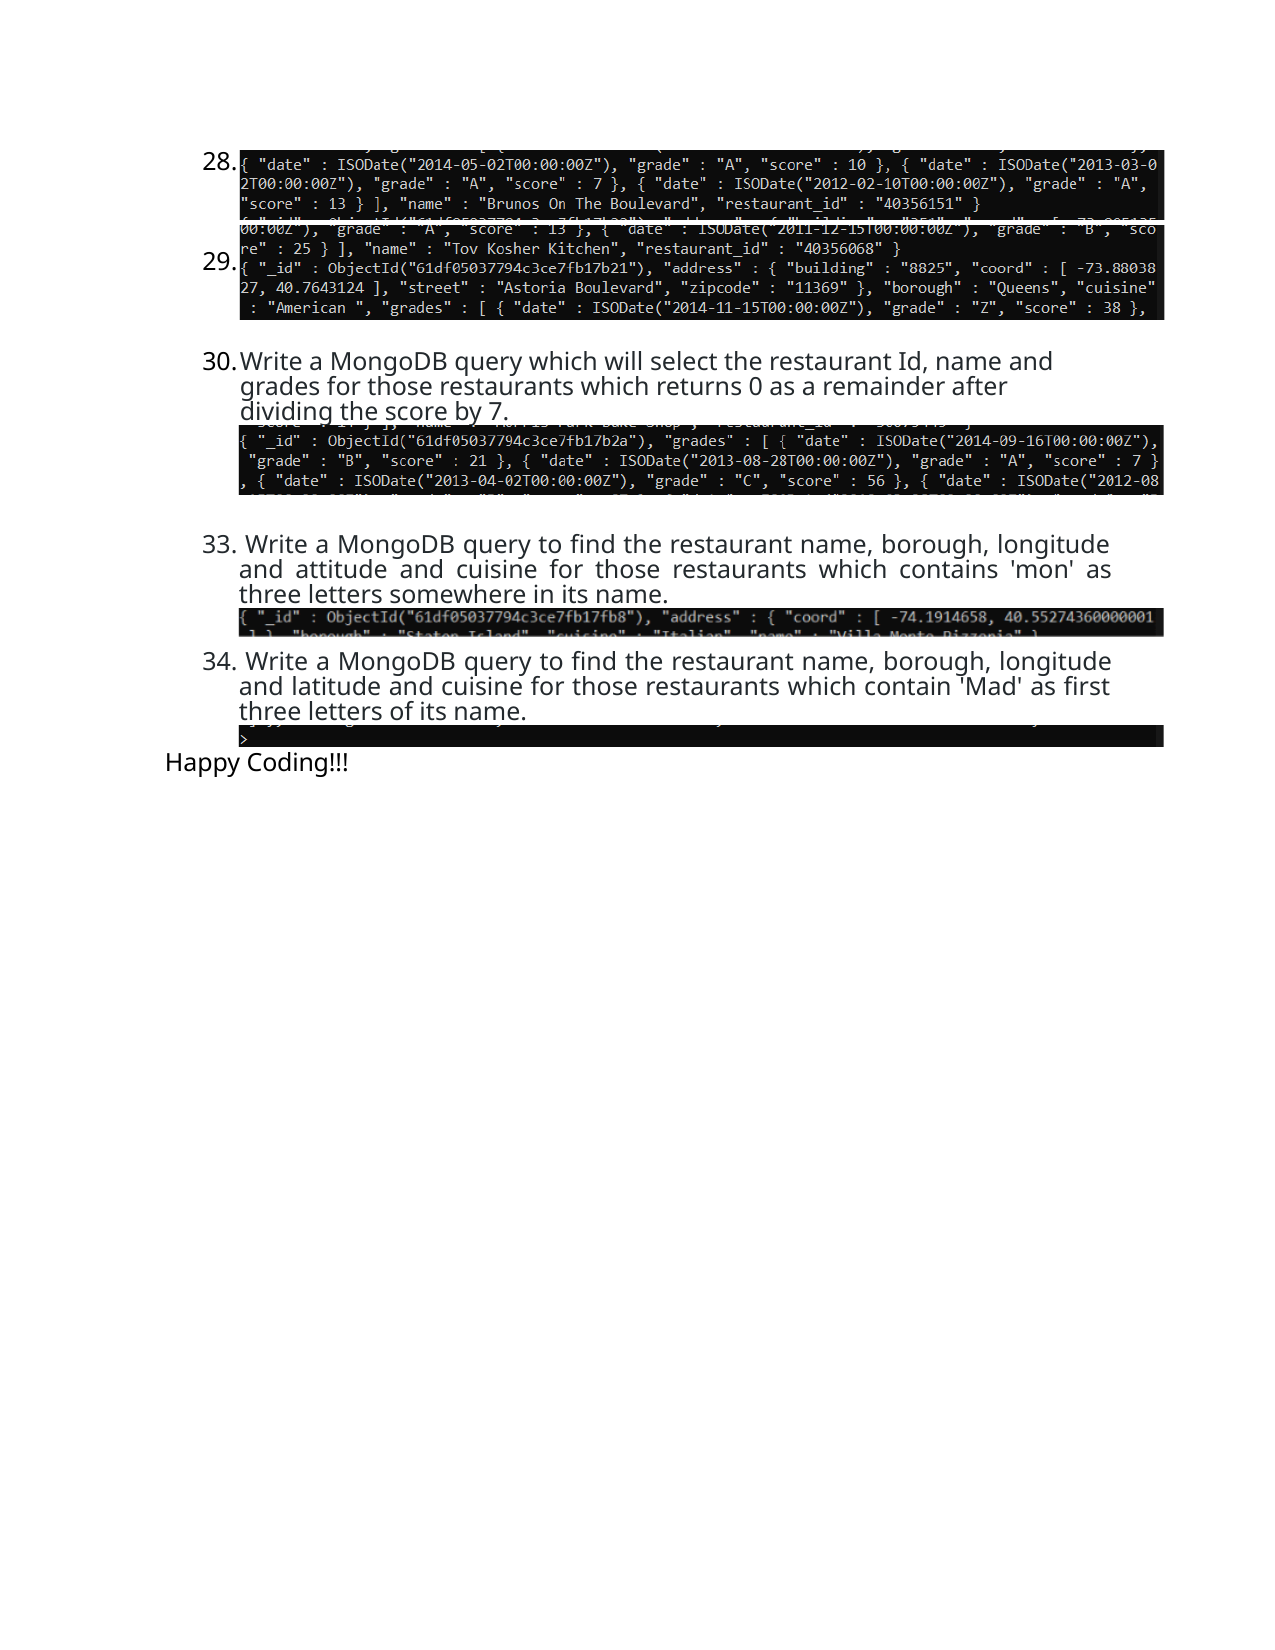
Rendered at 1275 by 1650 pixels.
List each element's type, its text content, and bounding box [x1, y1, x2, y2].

list Write a MongoDB query which will select the restaurant Id, name and grades for those restaurants which returns 0 as a remainder after dividing the score by 7. [202, 350, 1096, 425]
list Write a MongoDB query which will select all documents in the restaurants collection where the coord field value is Double. [202, 250, 1064, 325]
text 34. Write a MongoDB query to find the restaurant name, borough, longitude and latitude and cuisine for those restaurants which contain 'Mad' as first three letters of its name. [194, 651, 1112, 726]
list Write a MongoDB query to know whether all the addresses contains the street or not. [202, 150, 1113, 225]
text 33. Write a MongoDB query to find the restaurant name, borough, longitude and attitude and cuisine for those restaurants which contains 'mon' as three letters somewhere in its name. [194, 533, 1112, 608]
text Happy Coding!!! [164, 752, 1125, 777]
